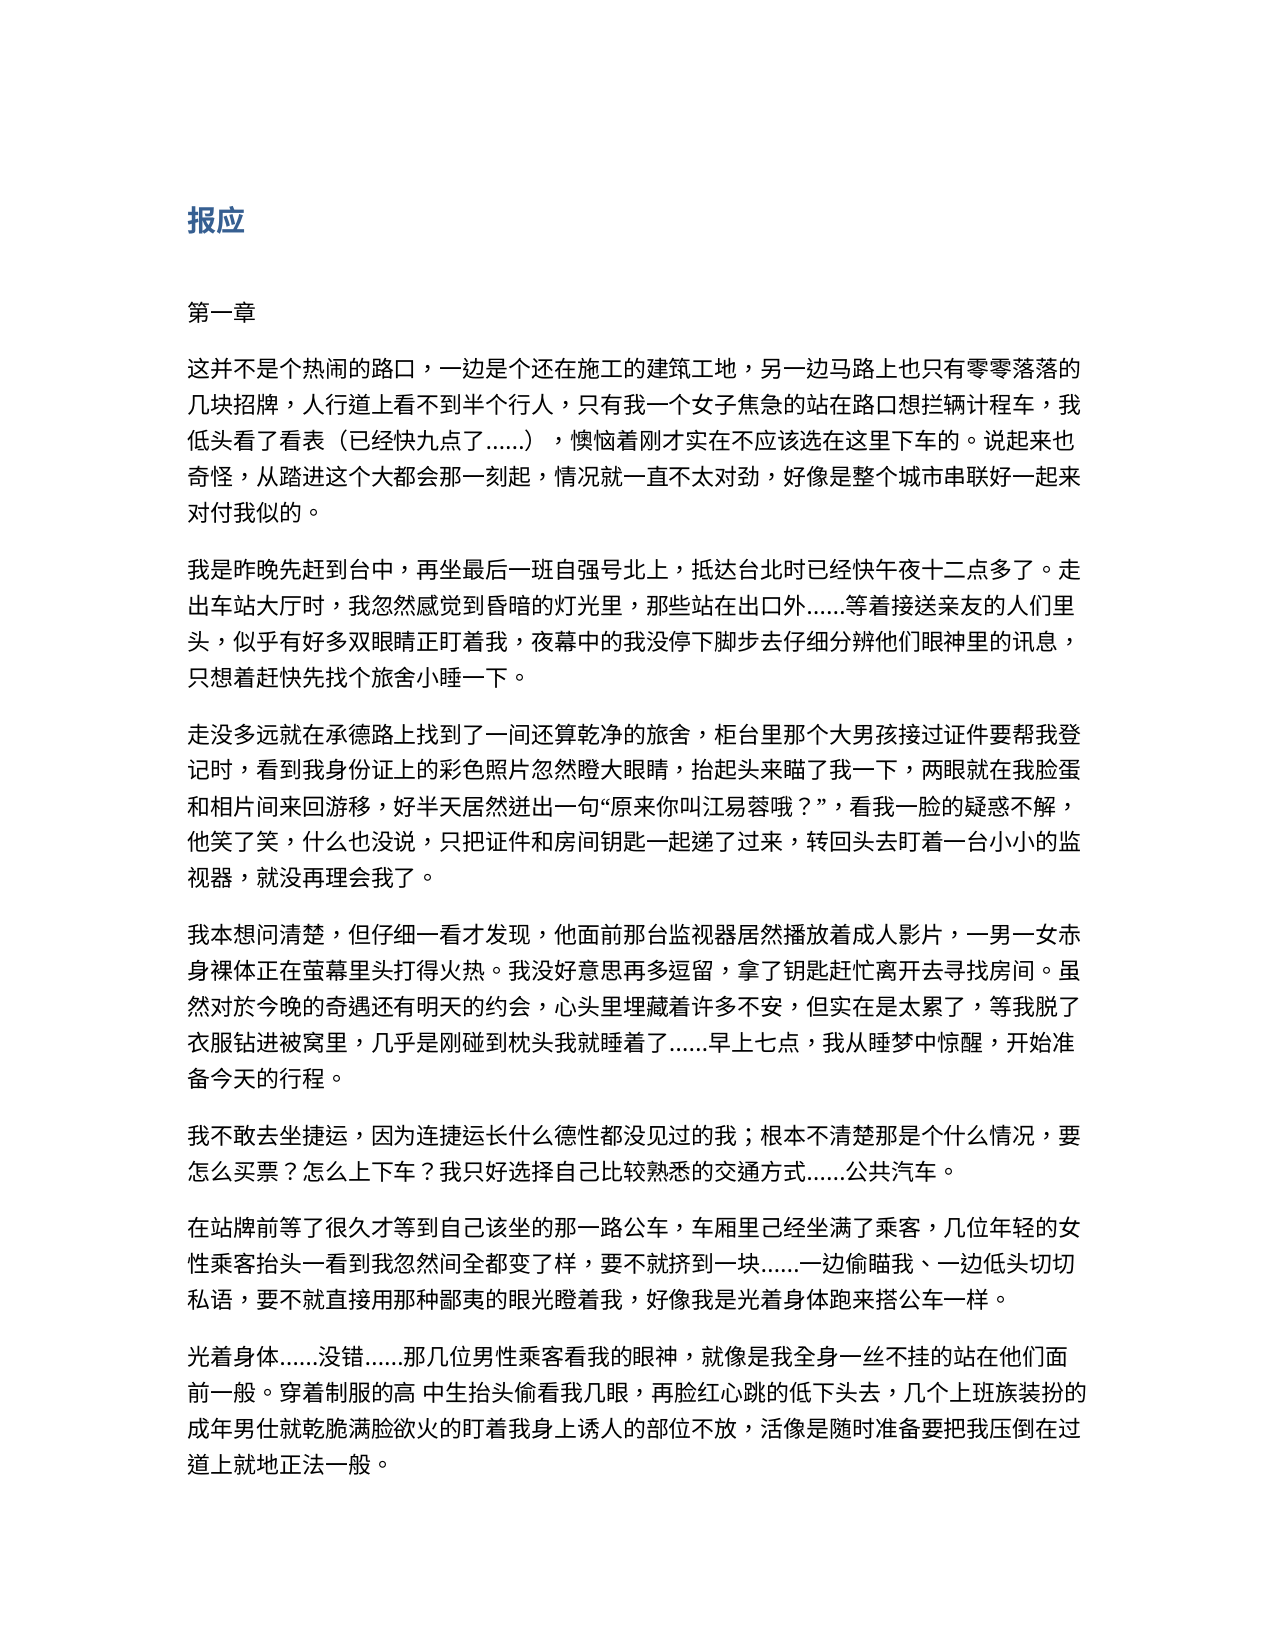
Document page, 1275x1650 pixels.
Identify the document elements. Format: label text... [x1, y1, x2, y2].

text 第一章 [187, 297, 1087, 328]
text 走没多远就在承德路上找到了一间还算乾净的旅舍，柜台里那个大男孩接过证件要帮我登记时，看到我身份证上的彩色照片忽然瞪大眼睛，抬起头来瞄了我一下，两眼就在我脸蛋和相片间来回游移，好半天居然迸出一句“原来你叫江易蓉哦？”，看我一脸的疑惑不解，他笑了笑，什么也没说，只把证件和房间钥匙一起递了过来，转回头去盯着一台小小的监视器，就没再理会我了。 [187, 718, 1087, 893]
subtitle 报应 [187, 200, 1087, 240]
text 我是昨晚先赶到台中，再坐最后一班自强号北上，抵达台北时已经快午夜十二点多了。走出车站大厅时，我忽然感觉到昏暗的灯光里，那些站在出口外……等着接送亲友的人们里头，似乎有好多双眼睛正盯着我，夜幕中的我没停下脚步去仔细分辨他们眼神里的讯息，只想着赶快先找个旅舍小睡一下。 [187, 554, 1087, 693]
text 我本想问清楚，但仔细一看才发现，他面前那台监视器居然播放着成人影片，一男一女赤身裸体正在萤幕里头打得火热。我没好意思再多逗留，拿了钥匙赶忙离开去寻找房间。虽然对於今晚的奇遇还有明天的约会，心头里埋藏着许多不安，但实在是太累了，等我脱了衣服钻进被窝里，几乎是刚碰到枕头我就睡着了……早上七点，我从睡梦中惊醒，开始准备今天的行程。 [187, 919, 1087, 1094]
text 我不敢去坐捷运，因为连捷运长什么德性都没见过的我；根本不清楚那是个什么情况，要怎么买票？怎么上下车？我只好选择自己比较熟悉的交通方式……公共汽车。 [187, 1119, 1087, 1187]
text 在站牌前等了很久才等到自己该坐的那一路公车，车厢里己经坐满了乘客，几位年轻的女性乘客抬头一看到我忽然间全都变了样，要不就挤到一块……一边偷瞄我、一边低头切切私语，要不就直接用那种鄙夷的眼光瞪着我，好像我是光着身体跑来搭公车一样。 [187, 1212, 1087, 1315]
text 光着身体……没错……那几位男性乘客看我的眼神，就像是我全身一丝不挂的站在他们面前一般。穿着制服的高 中生抬头偷看我几眼，再脸红心跳的低下头去，几个上班族装扮的成年男仕就乾脆满脸欲火的盯着我身上诱人的部位不放，活像是随时准备要把我压倒在过道上就地正法一般。 [187, 1341, 1087, 1480]
text 这并不是个热闹的路口，一边是个还在施工的建筑工地，另一边马路上也只有零零落落的几块招牌，人行道上看不到半个行人，只有我一个女子焦急的站在路口想拦辆计程车，我低头看了看表（已经快九点了……），懊恼着刚才实在不应该选在这里下车的。说起来也奇怪，从踏进这个大都会那一刻起，情况就一直不太对劲，好像是整个城市串联好一起来对付我似的。 [187, 353, 1087, 528]
